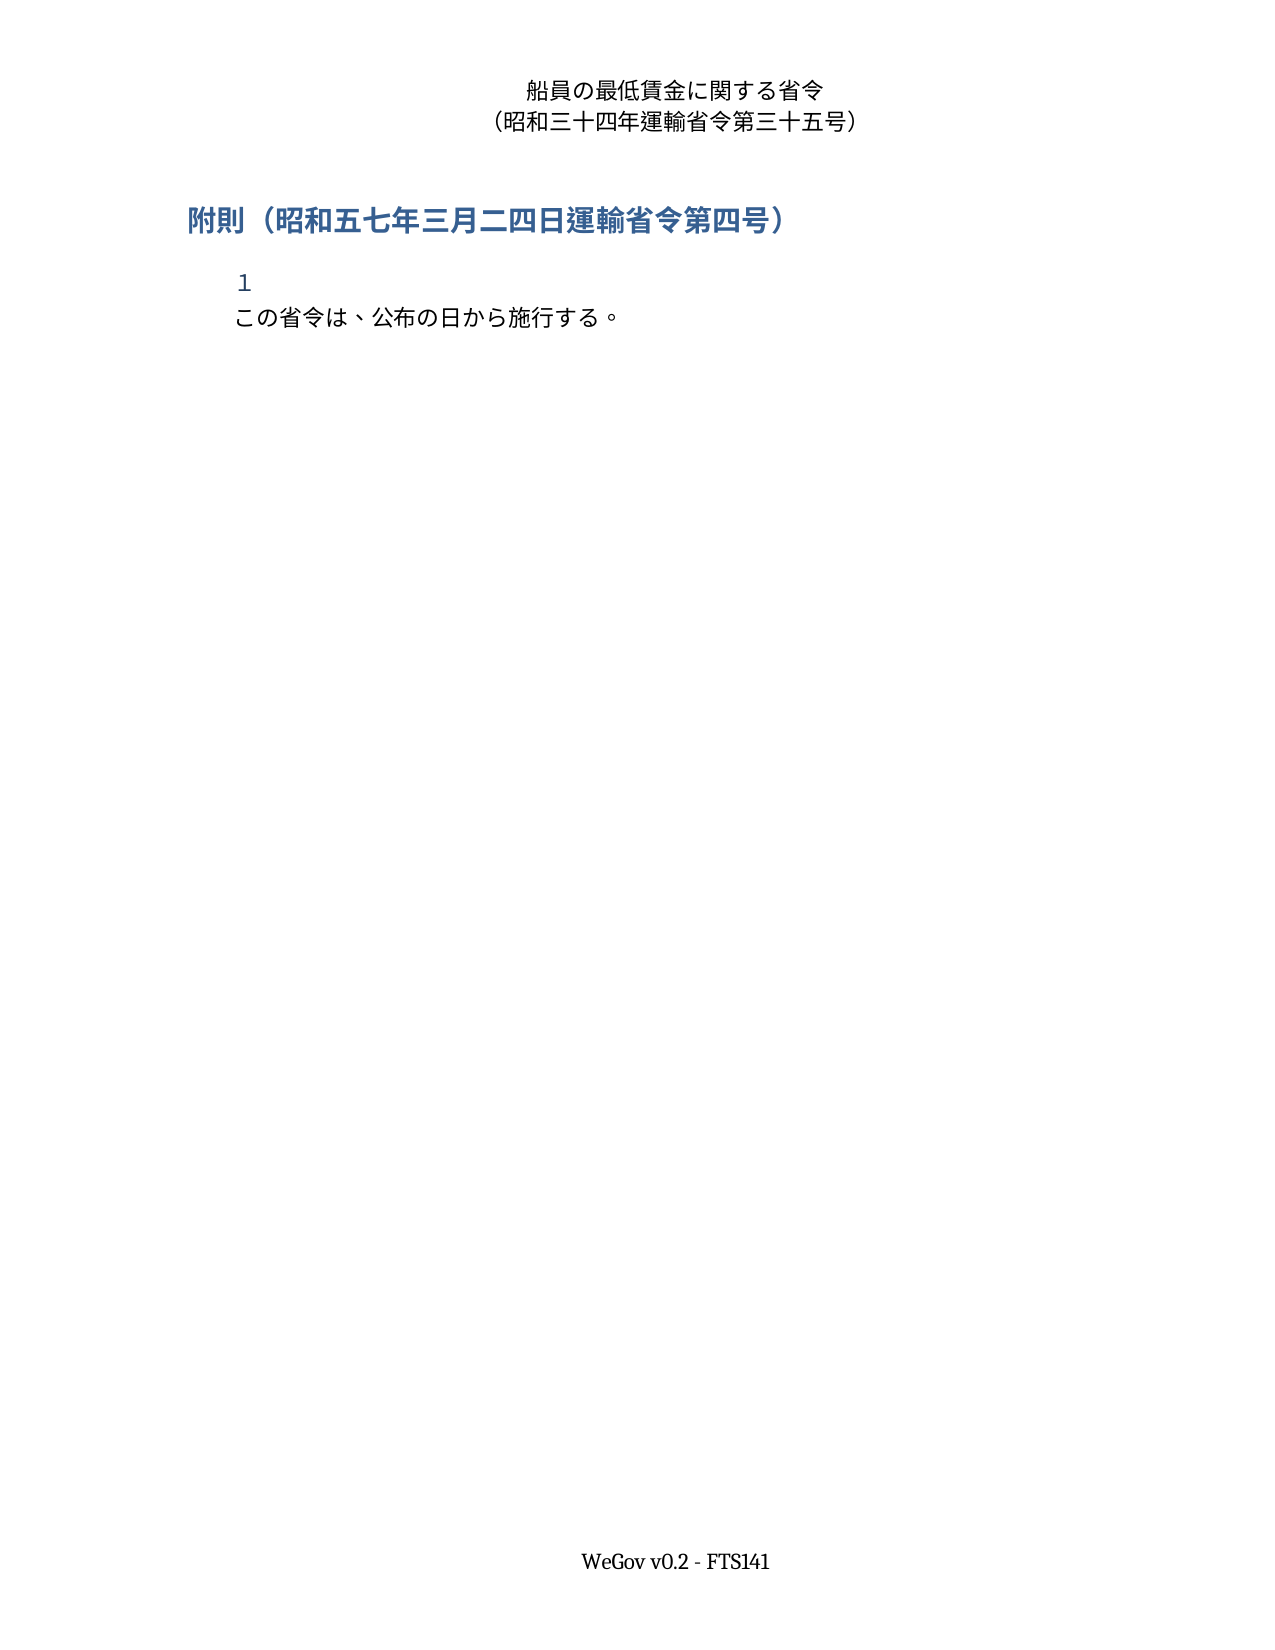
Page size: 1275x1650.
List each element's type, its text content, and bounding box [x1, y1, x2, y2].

subtitle １ [233, 266, 1087, 298]
text この省令は、公布の日から施行する。 [233, 302, 1087, 334]
subtitle 附則（昭和五七年三月二四日運輸省令第四号） [187, 200, 1087, 240]
